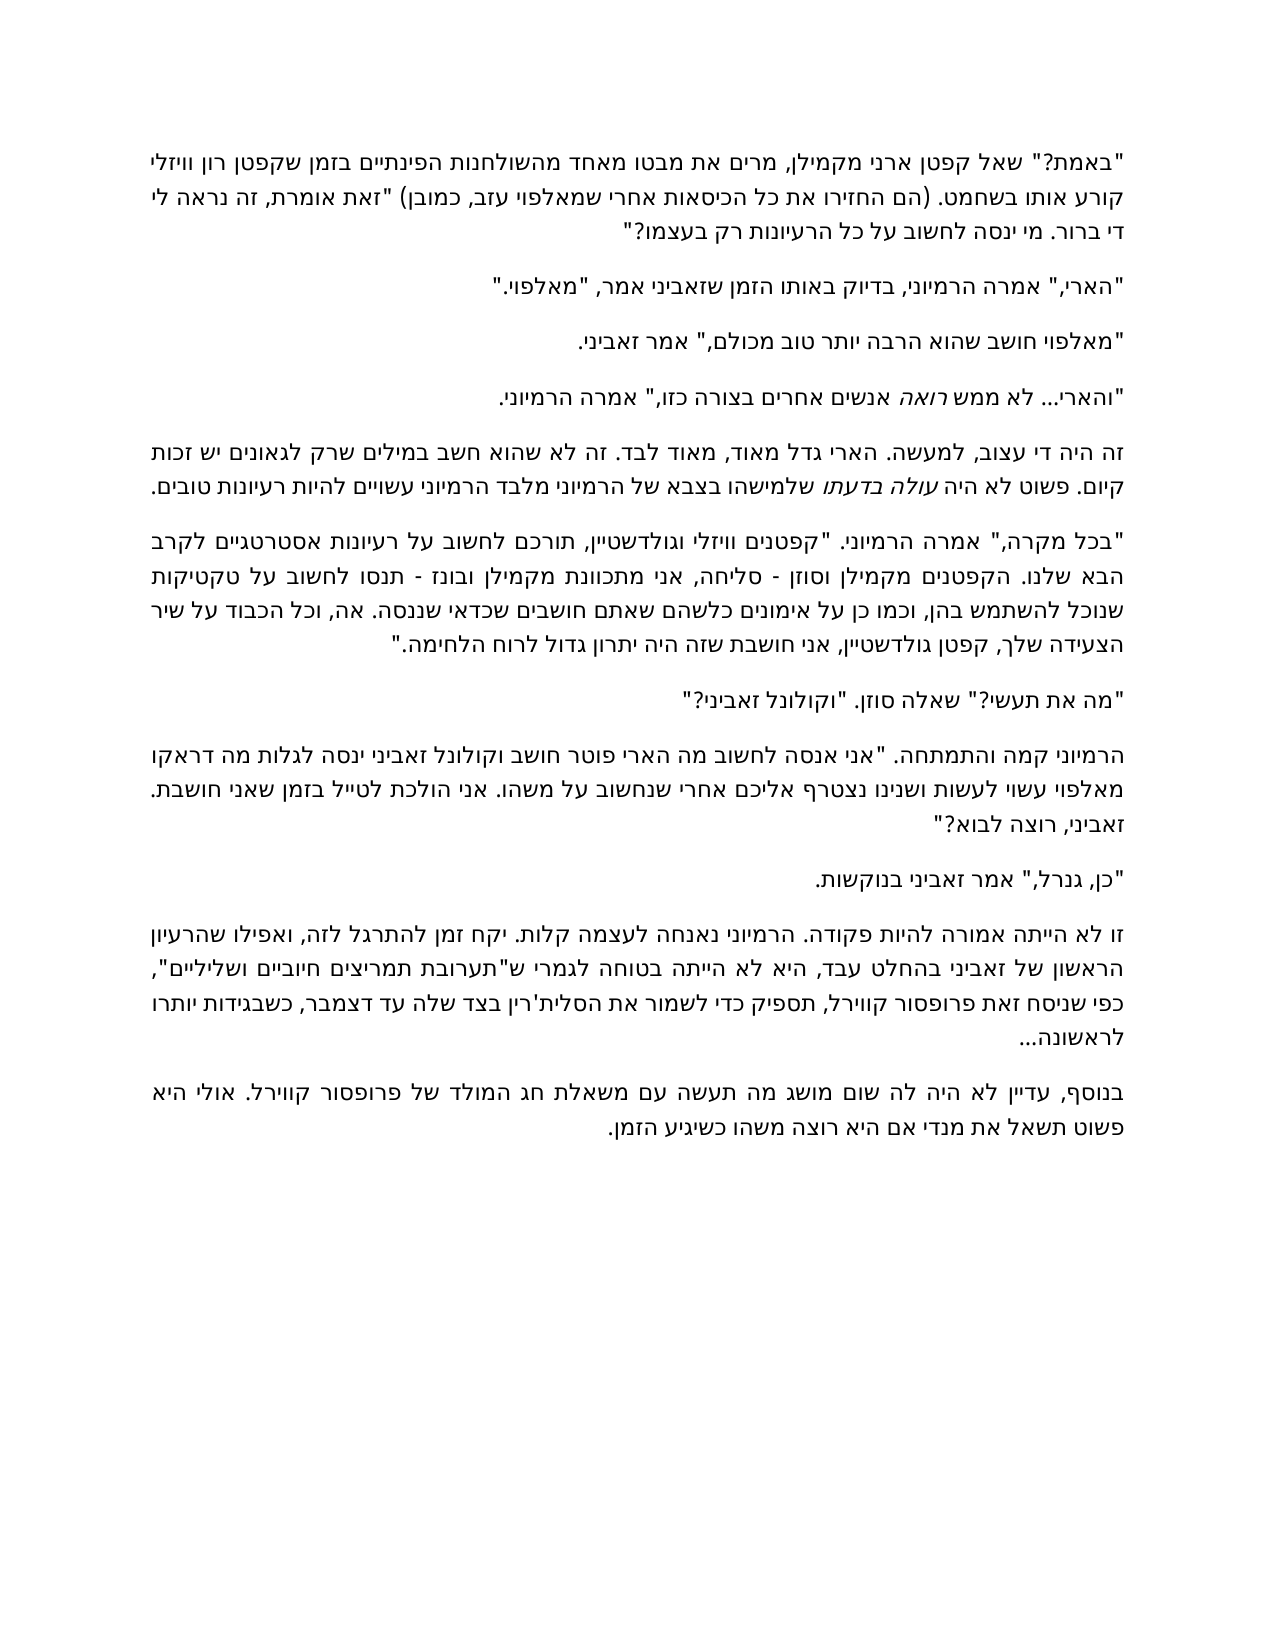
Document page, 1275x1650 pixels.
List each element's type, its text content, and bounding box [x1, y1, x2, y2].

text הרמיוני קמה והתמתחה. "אני אנסה לחשוב מה הארי פוטר חושב וקולונל זאביני ינסה לגלות מה דראקו מאלפוי עשוי לעשות ושנינו נצטרף אליכם אחרי שנחשוב על משהו. אני הולכת לטייל בזמן שאני חושבת. זאביני, רוצה לבוא?" [150, 743, 1125, 841]
text זו לא הייתה אמורה להיות פקודה. הרמיוני נאנחה לעצמה קלות. יקח זמן להתרגל לזה, ואפילו שהרעיון הראשון של זאביני בהחלט עבד, היא לא הייתה בטוחה לגמרי ש"תערובת תמריצים חיוביים ושליליים", כפי שניסח זאת פרופסור קווירל, תספיק כדי לשמור את הסלית'רין בצד שלה עד דצמבר, כשבגידות יותרו לראשונה… [150, 922, 1125, 1055]
text "והארי… לא ממש רואה אנשים אחרים בצורה כזו," אמרה הרמיוני. [150, 384, 1125, 414]
text "הארי," אמרה הרמיוני, בדיוק באותו הזמן שזאביני אמר, "מאלפוי." [150, 274, 1125, 304]
text "באמת?" שאל קפטן ארני מקמילן, מרים את מבטו מאחד מהשולחנות הפינתיים בזמן שקפטן רון וויזלי קורע אותו בשחמט. (הם החזירו את כל הכיסאות אחרי שמאלפוי עזב, כמובן) "זאת אומרת, זה נראה לי די ברור. מי ינסה לחשוב על כל הרעיונות רק בעצמו?" [150, 150, 1125, 249]
text בנוסף, עדיין לא היה לה שום מושג מה תעשה עם משאלת חג המולד של פרופסור קווירל. אולי היא פשוט תשאל את מנדי אם היא רוצה משהו כשיגיע הזמן. [150, 1080, 1125, 1144]
text "כן, גנרל," אמר זאביני בנוקשות. [150, 867, 1125, 897]
text "מאלפוי חושב שהוא הרבה יותר טוב מכולם," אמר זאביני. [150, 329, 1125, 359]
text "בכל מקרה," אמרה הרמיוני. "קפטנים וויזלי וגולדשטיין, תורכם לחשוב על רעיונות אסטרטגיים לקרב הבא שלנו. הקפטנים מקמילן וסוזן - סליחה, אני מתכוונת מקמילן ובונז - תנסו לחשוב על טקטיקות שנוכל להשתמש בהן, וכמו כן על אימונים כלשהם שאתם חושבים שכדאי שננסה. אה, וכל הכבוד על שיר הצעידה שלך, קפטן גולדשטיין, אני חושבת שזה היה יתרון גדול לרוח הלחימה." [150, 529, 1125, 662]
text זה היה די עצוב, למעשה. הארי גדל מאוד, מאוד לבד. זה לא שהוא חשב במילים שרק לגאונים יש זכות קיום. פשוט לא היה עולה בדעתו שלמישהו בצבא של הרמיוני מלבד הרמיוני עשויים להיות רעיונות טובים. [150, 439, 1125, 504]
text "מה את תעשי?" שאלה סוזן. "וקולונל זאביני?" [150, 687, 1125, 717]
